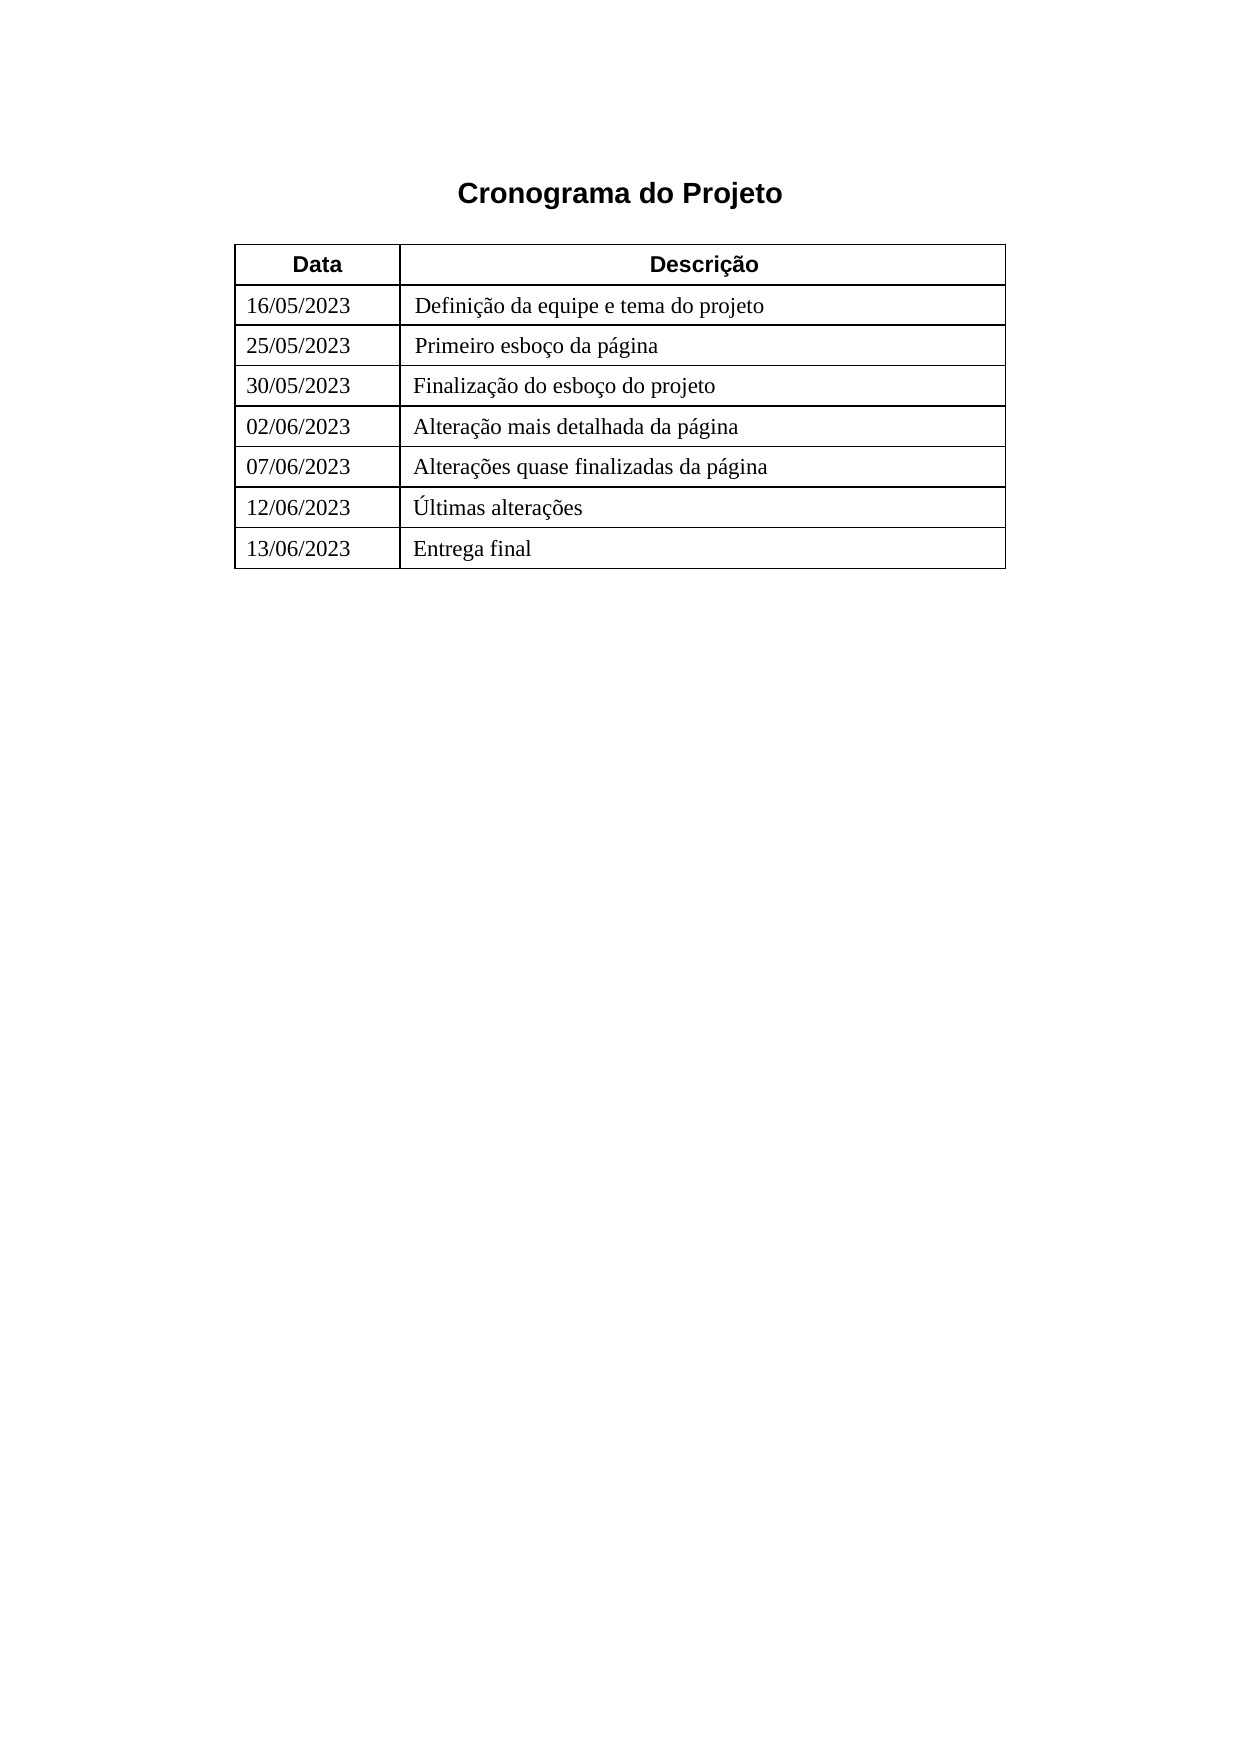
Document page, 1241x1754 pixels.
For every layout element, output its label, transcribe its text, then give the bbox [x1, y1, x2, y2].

table_cell Últimas alterações [401, 488, 1005, 527]
text Cronograma do Projeto [148, 176, 1092, 210]
table_cell Primeiro esboço da página [401, 326, 1005, 365]
table_cell Entrega final [401, 528, 1005, 567]
table_cell 25/05/2023 [236, 326, 399, 365]
table_cell 13/06/2023 [236, 528, 399, 567]
table_cell Alterações quase finalizadas da página [401, 447, 1005, 486]
table_cell 16/05/2023 [236, 286, 399, 324]
table_cell 02/06/2023 [236, 407, 399, 446]
table_cell 07/06/2023 [236, 447, 399, 486]
table_cell 30/05/2023 [236, 366, 399, 405]
table_cell Definição da equipe e tema do projeto [401, 286, 1005, 324]
table_header Descrição [401, 245, 1005, 284]
table_header Data [236, 245, 399, 284]
table_cell Alteração mais detalhada da página [401, 407, 1005, 446]
table_cell Finalização do esboço do projeto [401, 366, 1005, 405]
table_cell 12/06/2023 [236, 488, 399, 527]
